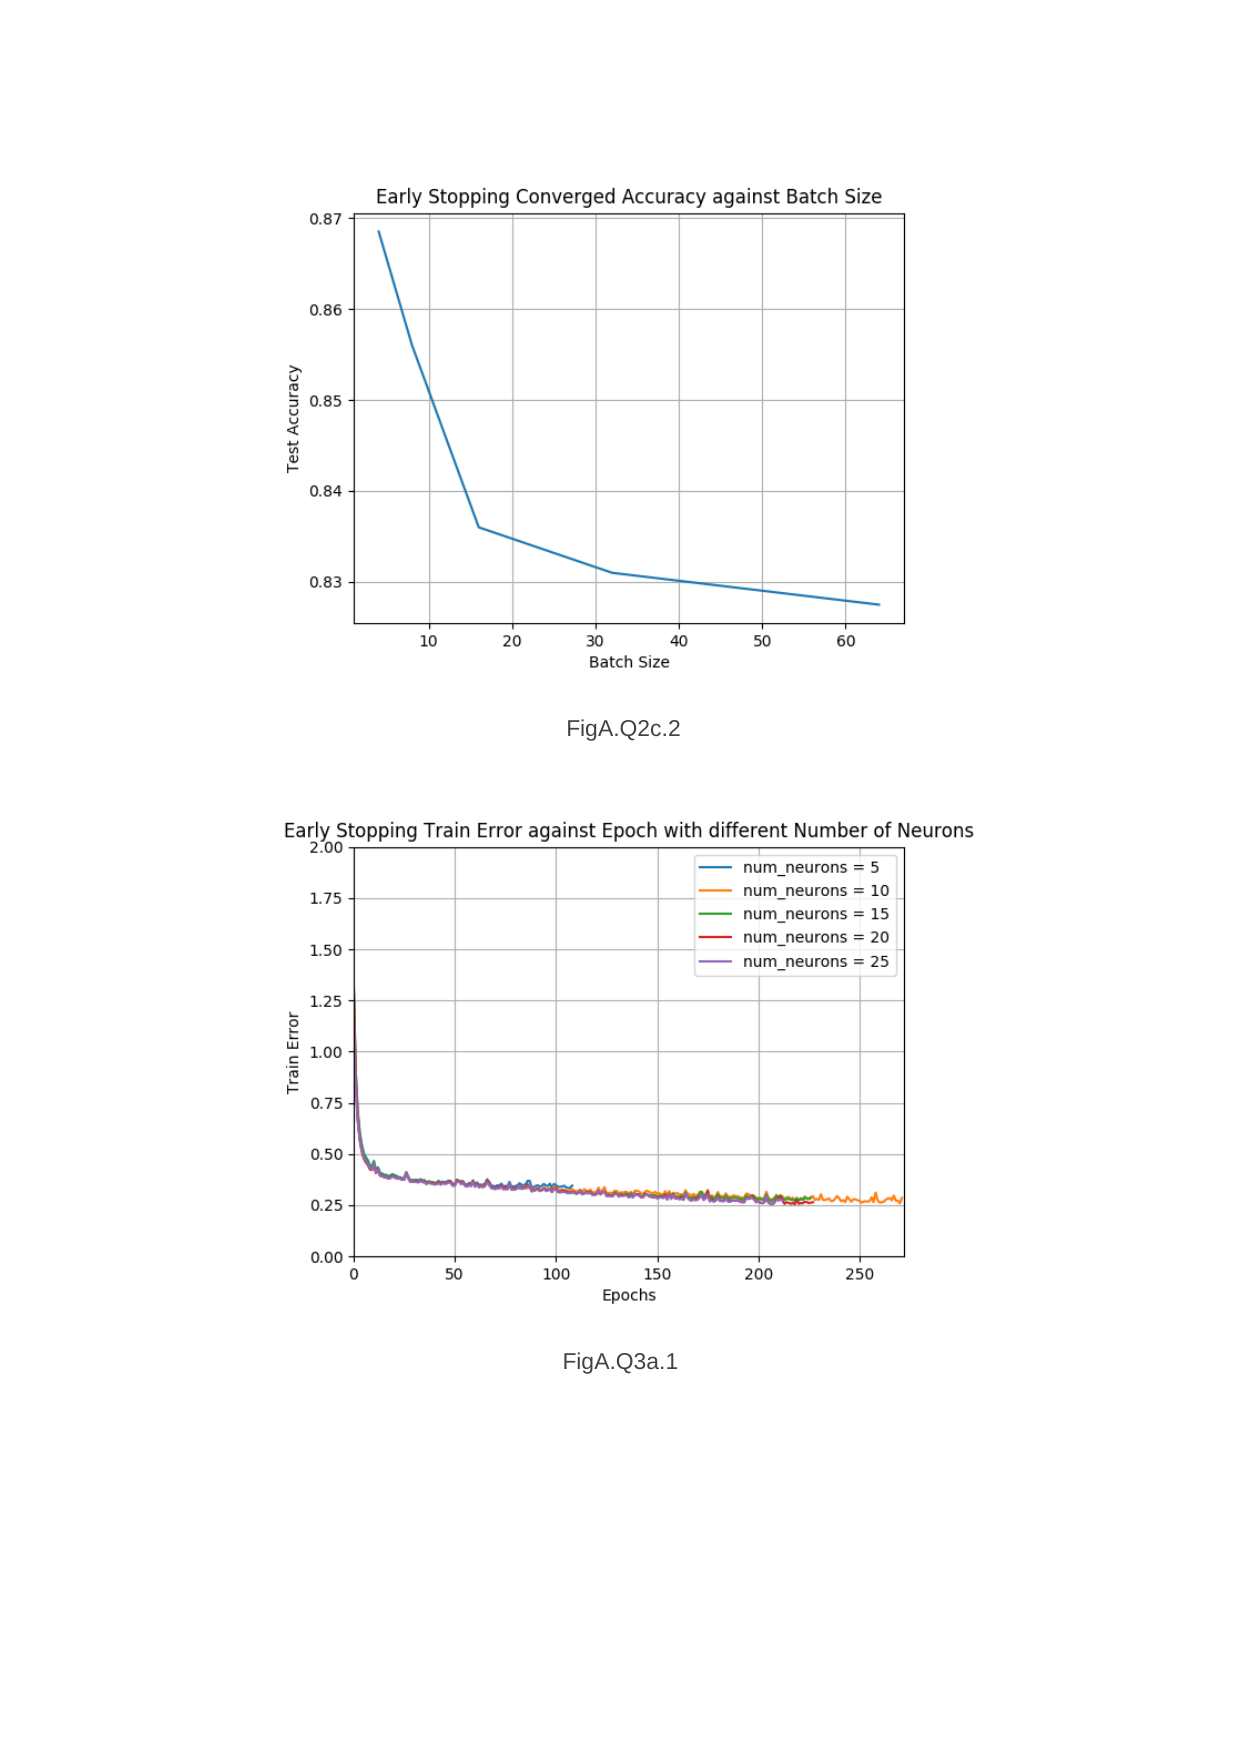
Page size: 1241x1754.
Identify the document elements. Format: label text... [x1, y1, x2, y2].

subtitle FigA.Q2c.2 [150, 715, 1090, 741]
subtitle FigA.Q3a.1 [150, 1348, 1090, 1375]
picture [265, 783, 975, 1315]
picture [265, 150, 975, 682]
